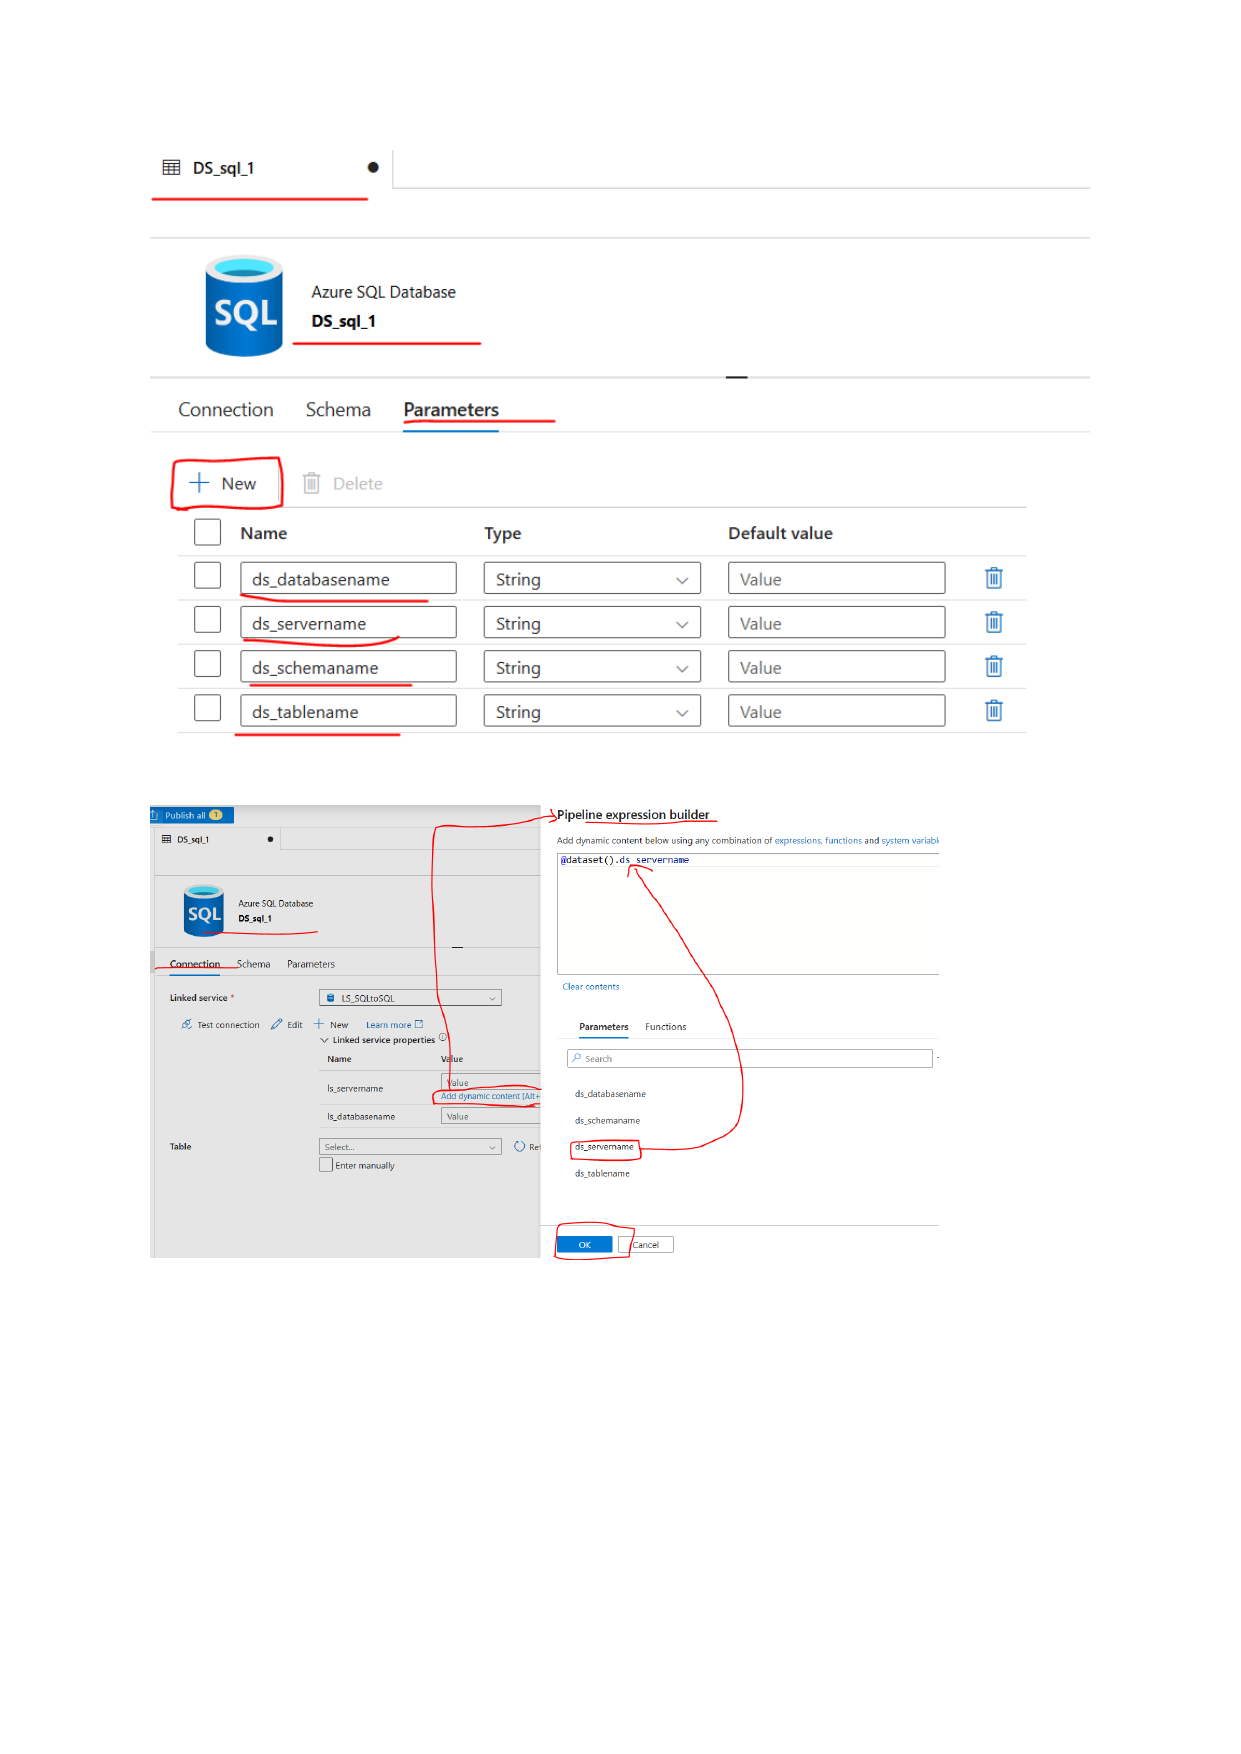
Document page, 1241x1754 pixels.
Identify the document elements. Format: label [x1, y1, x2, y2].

picture [150, 150, 1091, 787]
picture [150, 805, 939, 1260]
